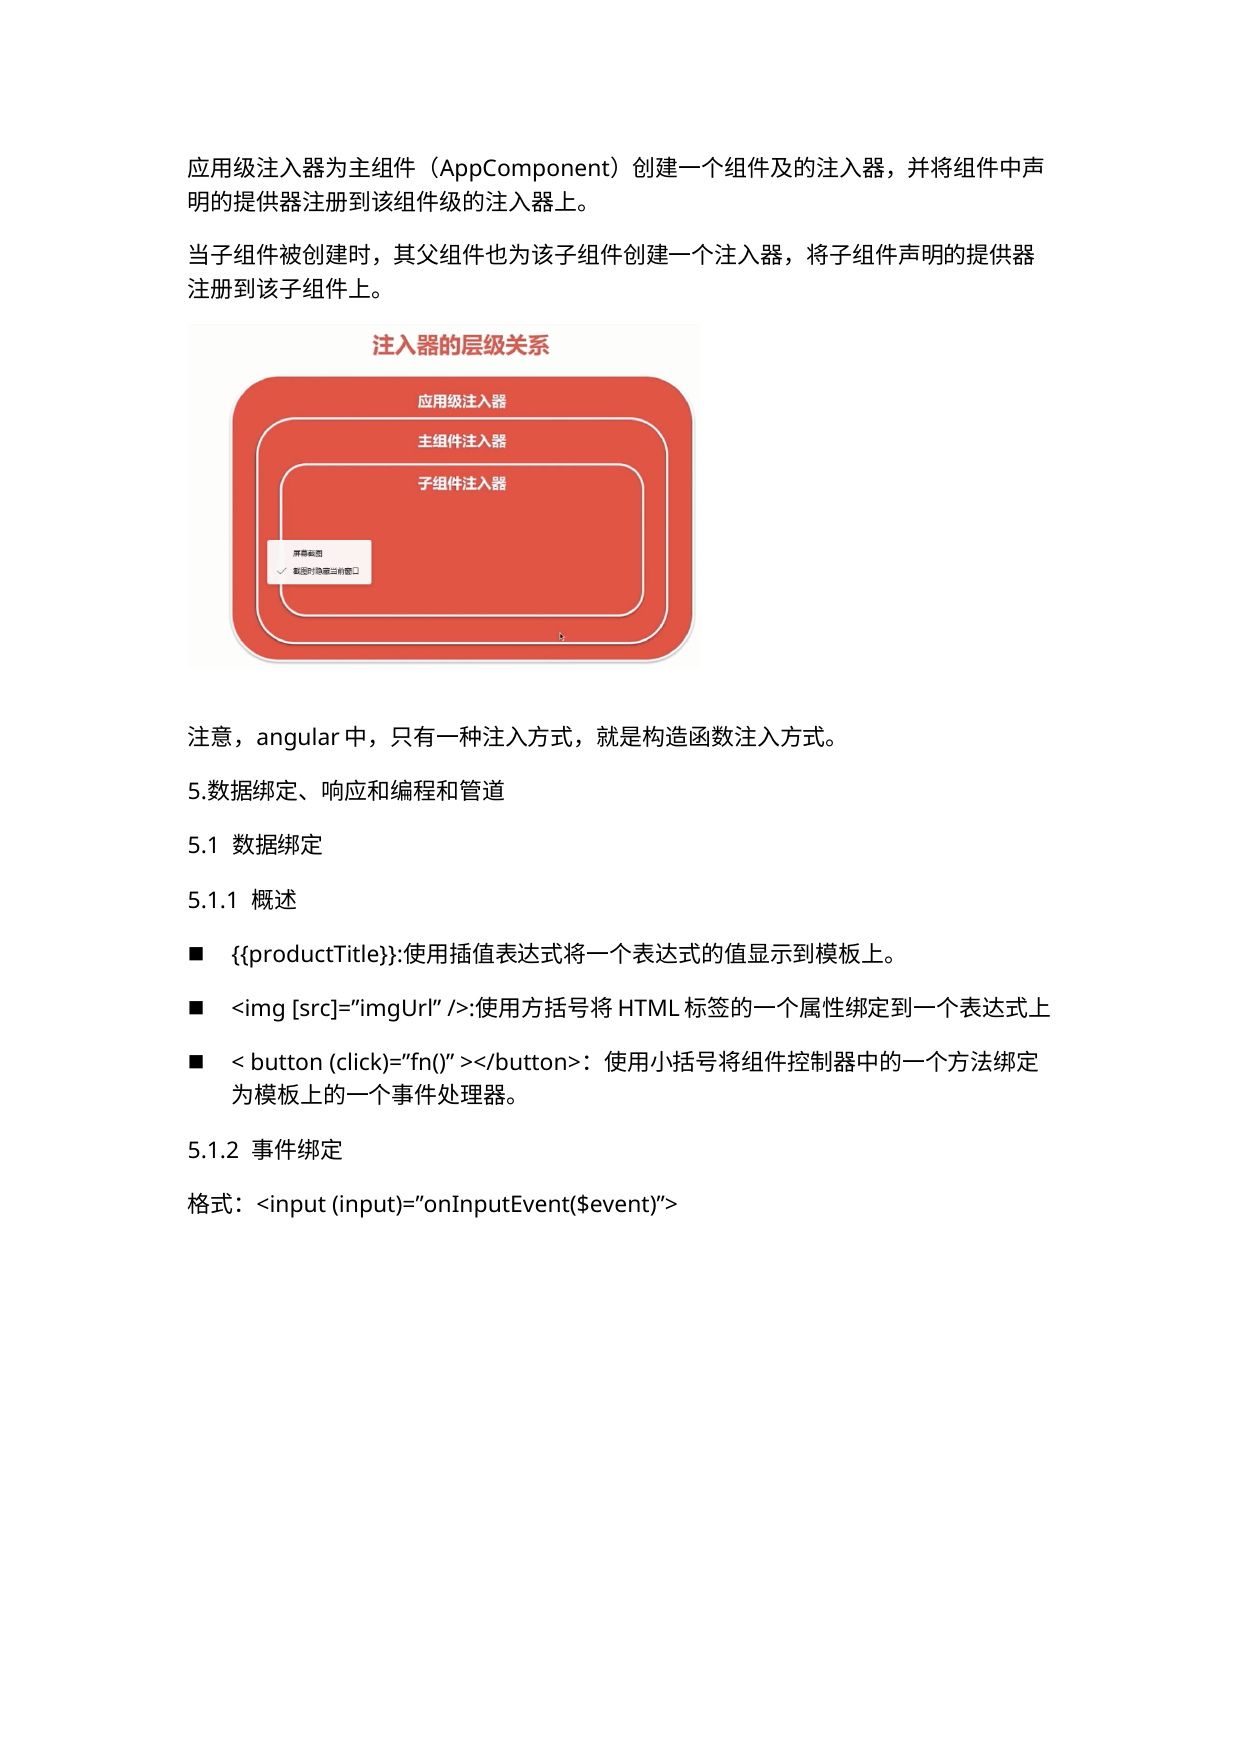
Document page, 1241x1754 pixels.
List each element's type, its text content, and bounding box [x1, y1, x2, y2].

list < button (click)=”fn()” ></button>：使用小括号将组件控制器中的一个方法绑定为模板上的一个事件处理器。 [187, 1044, 1053, 1111]
text 5.1.2 事件绑定 [187, 1131, 1053, 1165]
text 格式：<input (input)=”onInputEvent($event)”> [187, 1186, 1053, 1219]
picture [187, 324, 700, 667]
text 注意，angular中，只有一种注入方式，就是构造函数注入方式。 [187, 719, 1053, 752]
text 5.1.1 概述 [187, 882, 1053, 915]
list {{productTitle}}:使用插值表达式将一个表达式的值显示到模板上。 [187, 936, 1053, 969]
text 5.数据绑定、响应和编程和管道 [187, 773, 1053, 807]
text 当子组件被创建时，其父组件也为该子组件创建一个注入器，将子组件声明的提供器注册到该子组件上。 [187, 237, 1053, 304]
text 5.1 数据绑定 [187, 827, 1053, 861]
list <img [src]=”imgUrl” />:使用方括号将HTML标签的一个属性绑定到一个表达式上 [187, 990, 1053, 1023]
text 应用级注入器为主组件（AppComponent）创建一个组件及的注入器，并将组件中声明的提供器注册到该组件级的注入器上。 [187, 150, 1053, 217]
